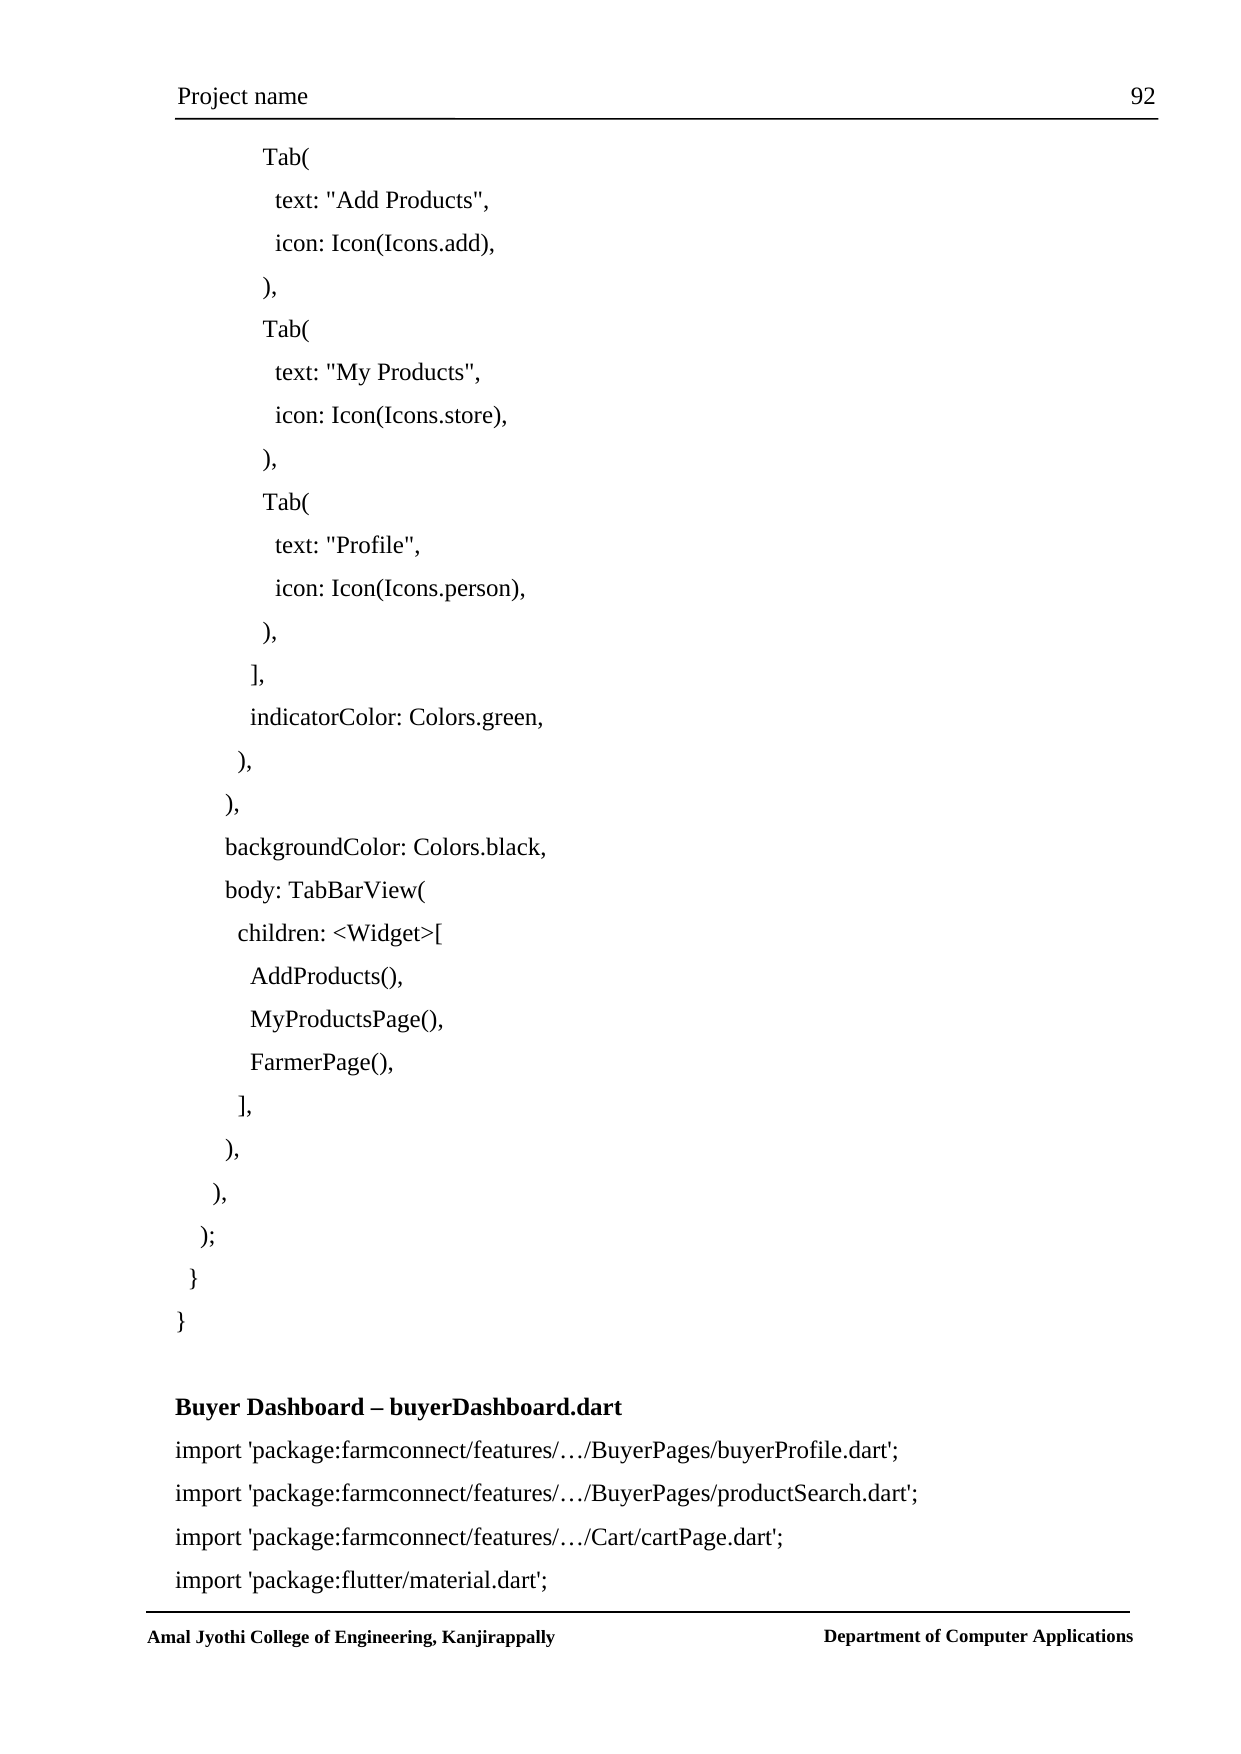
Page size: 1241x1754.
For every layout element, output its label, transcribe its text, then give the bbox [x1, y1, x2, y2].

text ), [175, 616, 1162, 645]
text MyProductsPage(), [175, 1004, 1162, 1033]
text body: TabBarView( [175, 875, 1162, 903]
text ); [175, 1220, 1162, 1248]
text backgroundColor: Colors.black, [175, 832, 1162, 860]
text ], [175, 659, 1162, 688]
text ), [175, 788, 1162, 817]
text Tab( [175, 314, 1162, 343]
text Tab( [175, 487, 1162, 515]
text ), [175, 271, 1162, 300]
text ), [175, 1177, 1162, 1205]
text text: "Profile", [175, 530, 1162, 558]
text ], [175, 1090, 1162, 1119]
text } [175, 1263, 1162, 1292]
text children: <Widget>[ [175, 918, 1162, 947]
text } [175, 1306, 1162, 1335]
text Buyer Dashboard – buyerDashboard.dart [175, 1392, 1162, 1421]
text Tab( [175, 142, 1162, 170]
text icon: Icon(Icons.store), [175, 400, 1162, 429]
text ), [175, 443, 1162, 472]
text ), [175, 745, 1162, 774]
text text: "My Products", [175, 357, 1162, 386]
text icon: Icon(Icons.person), [175, 573, 1162, 602]
text FarmerPage(), [175, 1047, 1162, 1076]
text import 'package:farmconnect/features/…/BuyerPages/productSearch.dart'; [175, 1478, 1162, 1507]
text AddProducts(), [175, 961, 1162, 990]
text ), [175, 1133, 1162, 1162]
text text: "Add Products", [175, 185, 1162, 213]
text import 'package:farmconnect/features/…/BuyerPages/buyerProfile.dart'; [175, 1435, 1162, 1464]
text import 'package:flutter/material.dart'; [175, 1565, 1162, 1593]
text import 'package:farmconnect/features/…/Cart/cartPage.dart'; [175, 1522, 1162, 1550]
text icon: Icon(Icons.add), [175, 228, 1162, 257]
text indicatorColor: Colors.green, [175, 702, 1162, 731]
